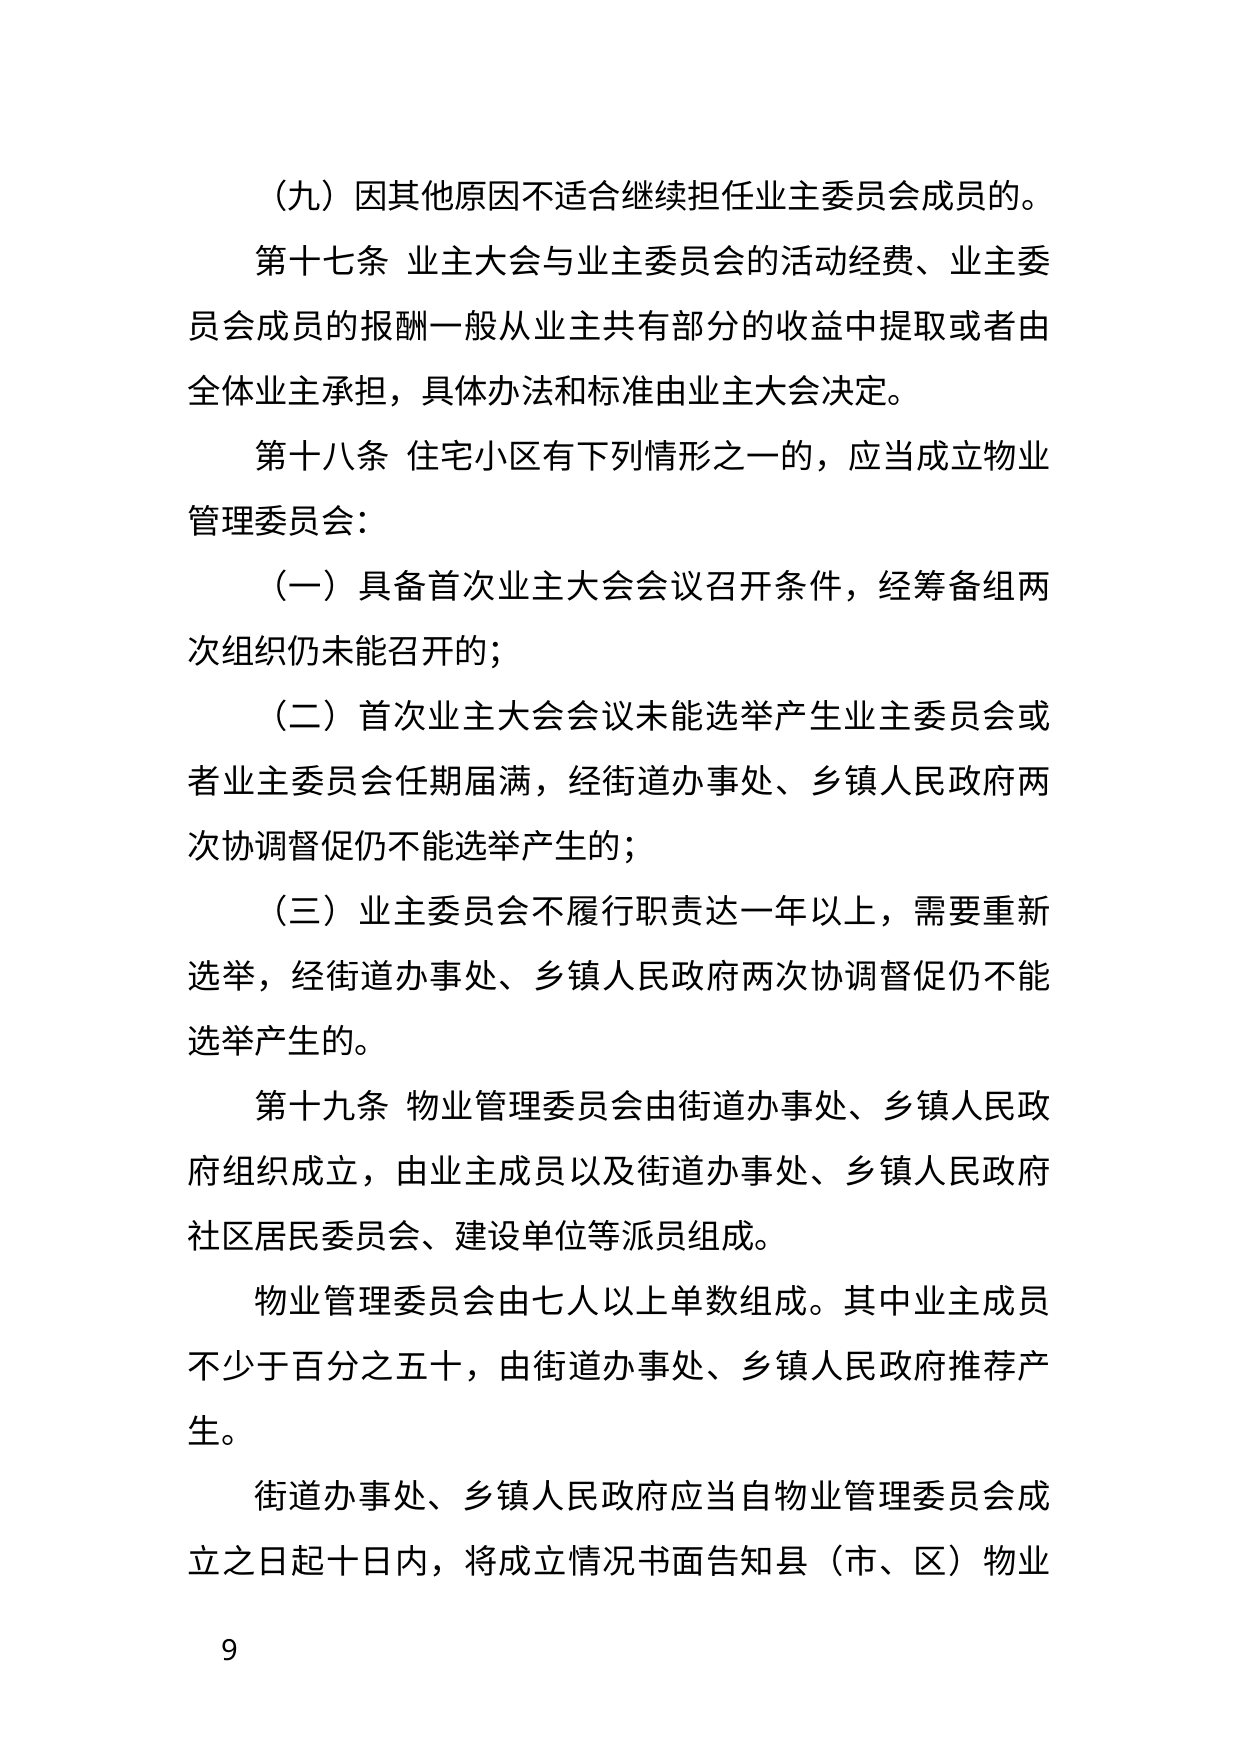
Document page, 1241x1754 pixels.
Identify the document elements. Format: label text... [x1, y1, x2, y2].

text 第十九条 物业管理委员会由街道办事处、乡镇人民政府组织成立，由业主成员以及街道办事处、乡镇人民政府、社区居民委员会、建设单位等派员组成。 [187, 1072, 1053, 1267]
text （一）具备首次业主大会会议召开条件，经筹备组两次组织仍未能召开的； [187, 552, 1053, 682]
text 第十八条 住宅小区有下列情形之一的，应当成立物业管理委员会： [187, 422, 1053, 552]
text 第十七条 业主大会与业主委员会的活动经费、业主委员会成员的报酬一般从业主共有部分的收益中提取或者由全体业主承担，具体办法和标准由业主大会决定。 [187, 227, 1053, 422]
text 物业管理委员会由七人以上单数组成。其中业主成员不少于百分之五十，由街道办事处、乡镇人民政府推荐产生。 [187, 1267, 1053, 1462]
text （九）因其他原因不适合继续担任业主委员会成员的。 [187, 162, 1053, 227]
text （二）首次业主大会会议未能选举产生业主委员会或者业主委员会任期届满，经街道办事处、乡镇人民政府两次协调督促仍不能选举产生的； [187, 682, 1053, 877]
text （三）业主委员会不履行职责达一年以上，需要重新选举，经街道办事处、乡镇人民政府两次协调督促仍不能选举产生的。 [187, 877, 1053, 1072]
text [187, 1462, 1053, 1592]
